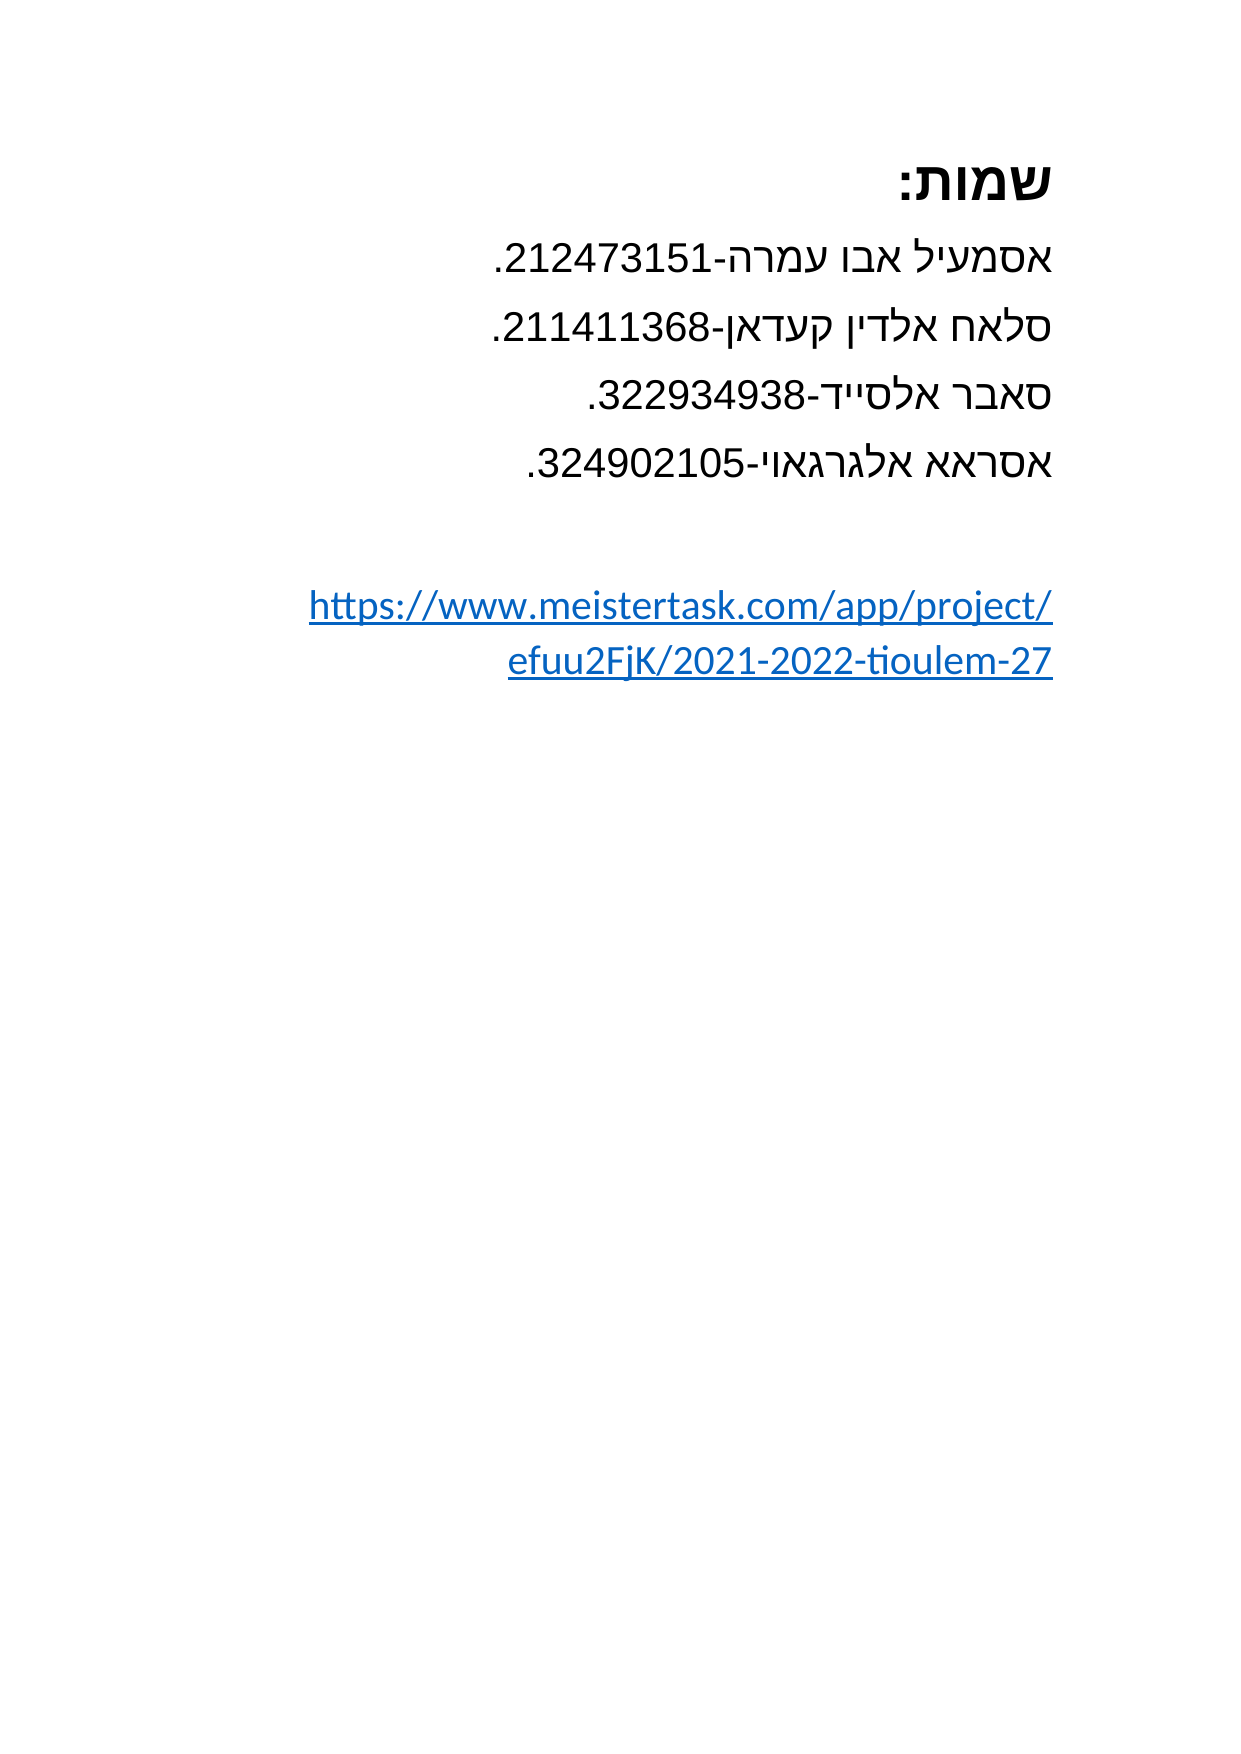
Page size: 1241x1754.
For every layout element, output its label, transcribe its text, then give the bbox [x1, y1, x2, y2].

text https://www.meistertask.com/app/project/efuu2FjK/2021-2022-tioulem-27 [187, 579, 1053, 684]
text אסמעיל אבו עמרה-212473151. [187, 234, 1053, 282]
text אסראא אלגרגאוי-324902105. [187, 439, 1053, 487]
text סלאח אלדין קעדאן-211411368. [187, 302, 1053, 350]
text סאבר אלסייד-322934938. [187, 371, 1053, 418]
text שמות: [187, 150, 1053, 212]
